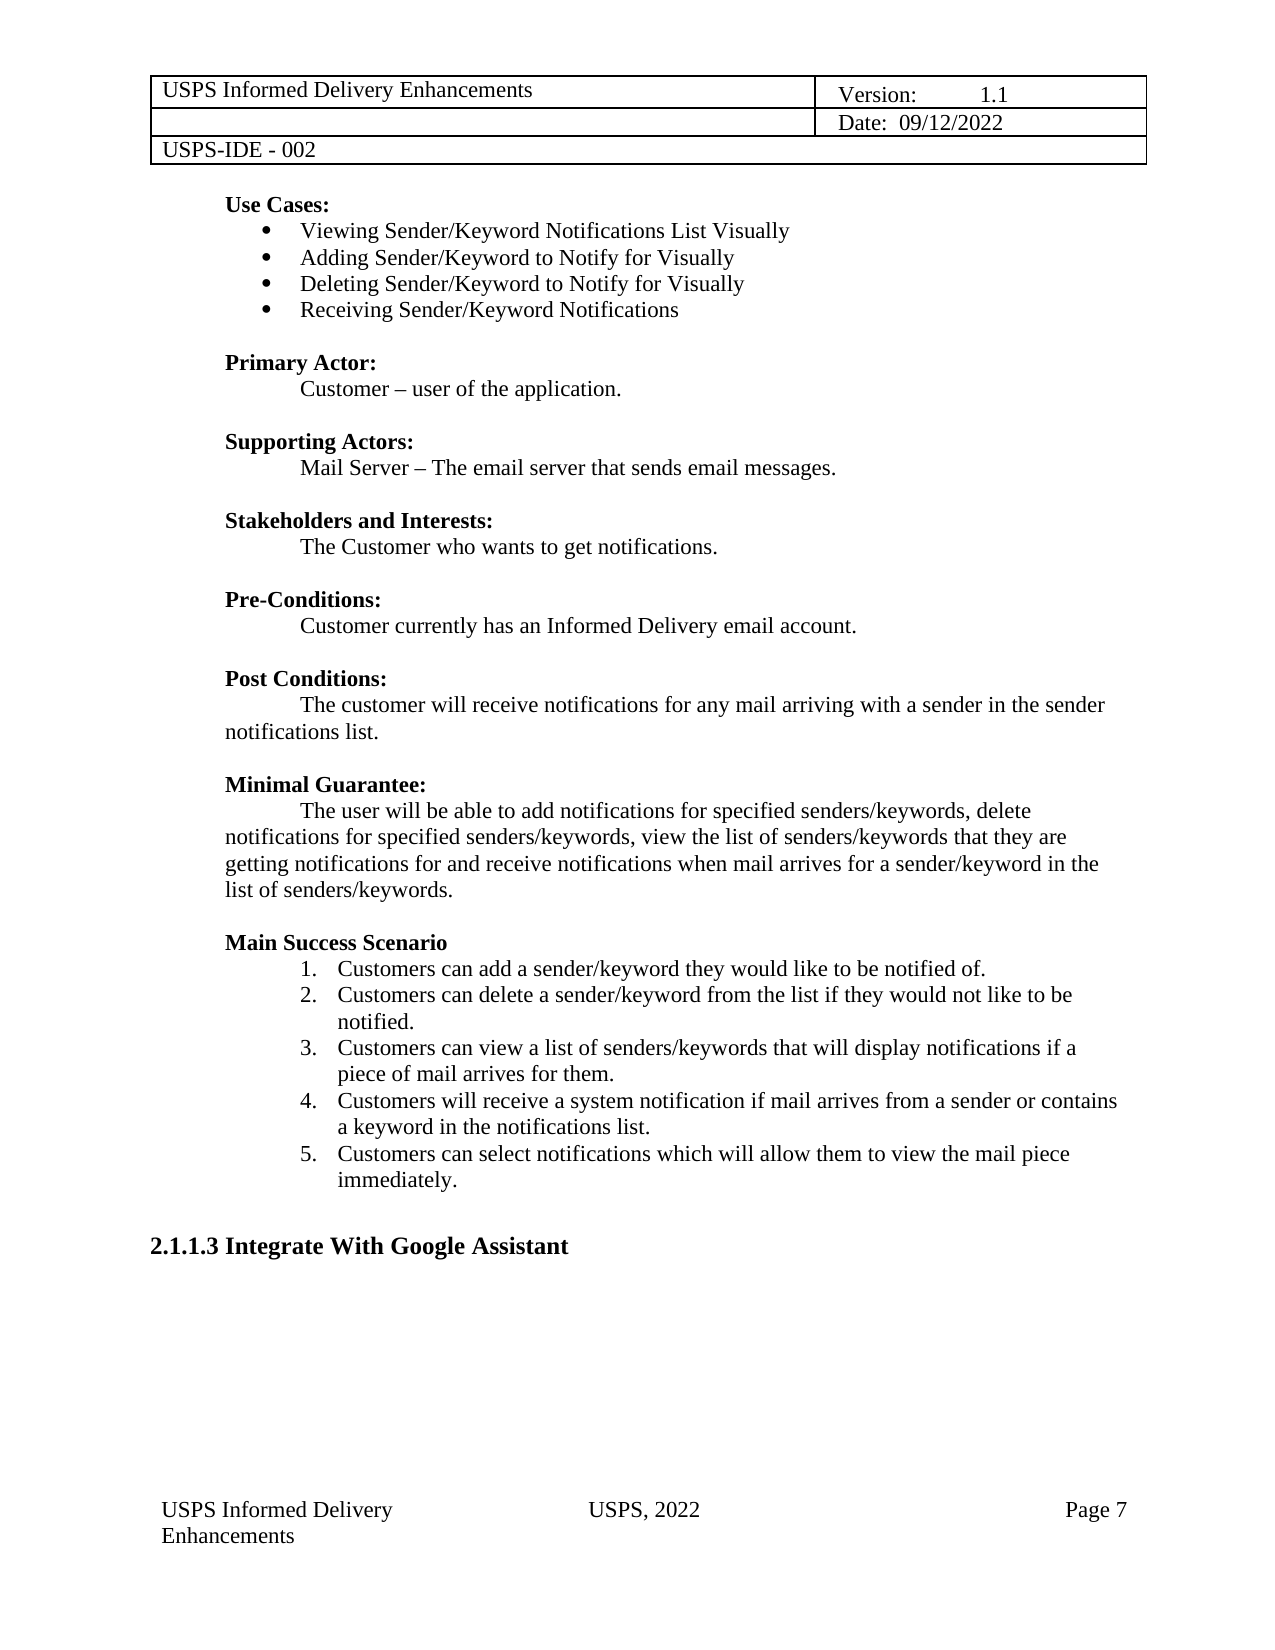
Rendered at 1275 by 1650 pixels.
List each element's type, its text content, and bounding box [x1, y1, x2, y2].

list Customers will receive a system notification if mail arrives from a sender or contains a keyword in the notifications list. [300, 1087, 1125, 1139]
list Deleting Sender/Keyword to Notify for Visually [262, 270, 1125, 296]
text Post Conditions: [225, 665, 1125, 692]
list Customers can add a sender/keyword they would like to be notified of. [300, 955, 1125, 981]
text The Customer who wants to get notifications. [300, 533, 1125, 560]
text Mail Server – The email server that sends email messages. [300, 454, 1125, 481]
text The customer will receive notifications for any mail arriving with a sender in the sender notifications list. [225, 692, 1125, 744]
text Supporting Actors: [225, 428, 1125, 454]
list Viewing Sender/Keyword Notifications List Visually [262, 217, 1125, 243]
text Customer – user of the application. [225, 375, 1125, 402]
text Pre-Conditions: [225, 586, 1125, 612]
list Customers can select notifications which will allow them to view the mail piece immediately. [300, 1139, 1125, 1192]
text Minimal Guarantee: [225, 771, 1125, 797]
text Primary Actor: [225, 349, 1125, 375]
list Customers can delete a sender/keyword from the list if they would not like to be notified. [300, 981, 1125, 1034]
list Receiving Sender/Keyword Notifications [262, 296, 1125, 323]
text Stakeholders and Interests: [225, 507, 1125, 533]
list Customers can view a list of senders/keywords that will display notifications if a piece of mail arrives for them. [300, 1034, 1125, 1087]
subtitle Integrate With Google Assistant [150, 1231, 1125, 1260]
text The user will be able to add notifications for specified senders/keywords, delete notifications for specified senders/keywords, view the list of senders/keywords that they are getting notifications for and receive notifications when mail arrives for a sender/keyword in the list of senders/keywords. [225, 797, 1125, 902]
list Adding Sender/Keyword to Notify for Visually [262, 243, 1125, 270]
text Main Success Scenario [225, 929, 1125, 955]
text Use Cases: [225, 191, 1125, 217]
text Customer currently has an Informed Delivery email account. [225, 612, 1125, 639]
